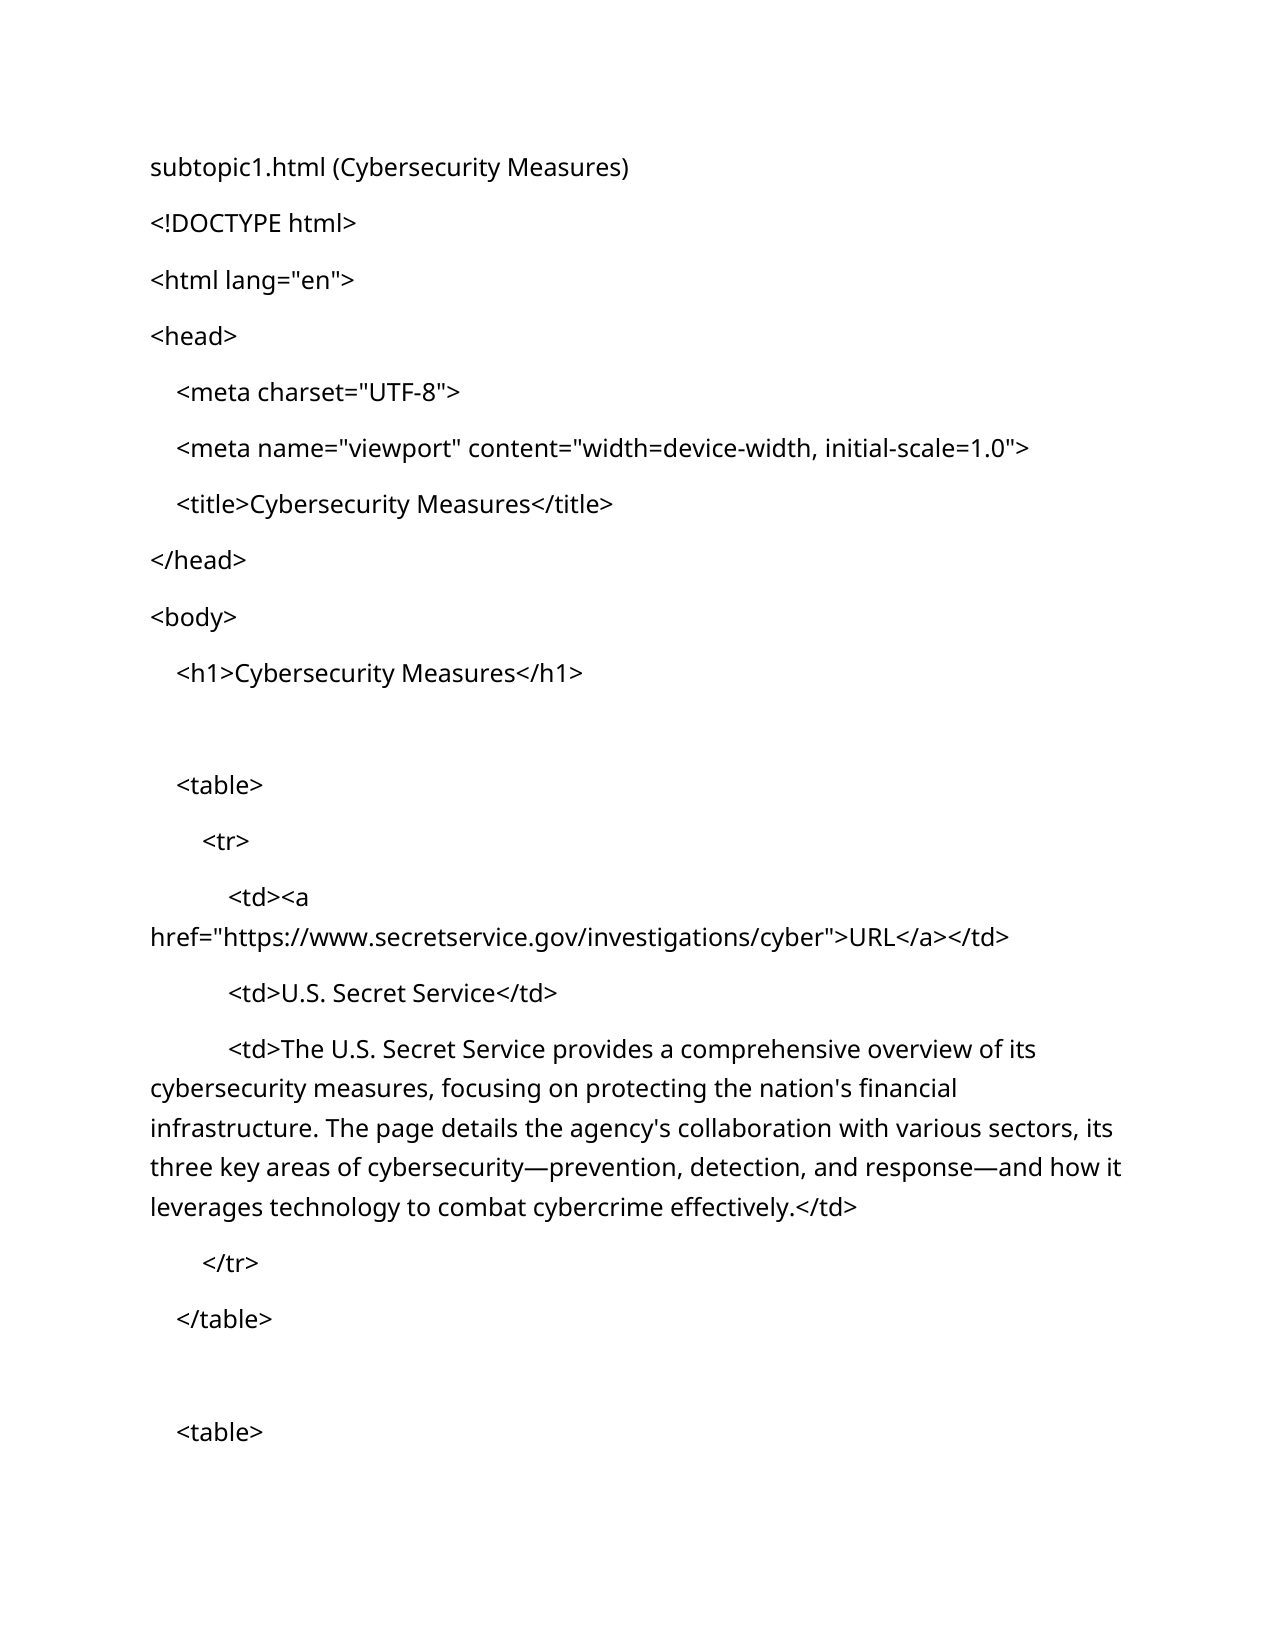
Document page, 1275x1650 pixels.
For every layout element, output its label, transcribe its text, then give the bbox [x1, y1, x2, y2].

text <body> [150, 599, 1125, 633]
text <td>U.S. Secret Service</td> [150, 976, 1125, 1009]
text <td>The U.S. Secret Service provides a comprehensive overview of its cybersecurity measures, focusing on protecting the nation's financial infrastructure. The page details the agency's collaboration with various sectors, its three key areas of cybersecurity—prevention, detection, and response—and how it leverages technology to combat cybercrime effectively.</td> [150, 1032, 1125, 1224]
text <h1>Cybersecurity Measures</h1> [150, 655, 1125, 689]
text <td><a href="https://www.secretservice.gov/investigations/cyber">URL</a></td> [150, 880, 1125, 953]
text <meta name="viewport" content="width=device-width, initial-scale=1.0"> [150, 431, 1125, 465]
text <html lang="en"> [150, 262, 1125, 296]
text <head> [150, 318, 1125, 352]
text <table> [150, 1414, 1125, 1448]
text <meta charset="UTF-8"> [150, 374, 1125, 409]
text <title>Cybersecurity Measures</title> [150, 487, 1125, 521]
text <!DOCTYPE html> [150, 206, 1125, 240]
text <table> [150, 768, 1125, 802]
text </table> [150, 1302, 1125, 1336]
text </tr> [150, 1246, 1125, 1280]
text </head> [150, 543, 1125, 577]
text subtopic1.html (Cybersecurity Measures) [150, 150, 1125, 184]
text <tr> [150, 824, 1125, 858]
